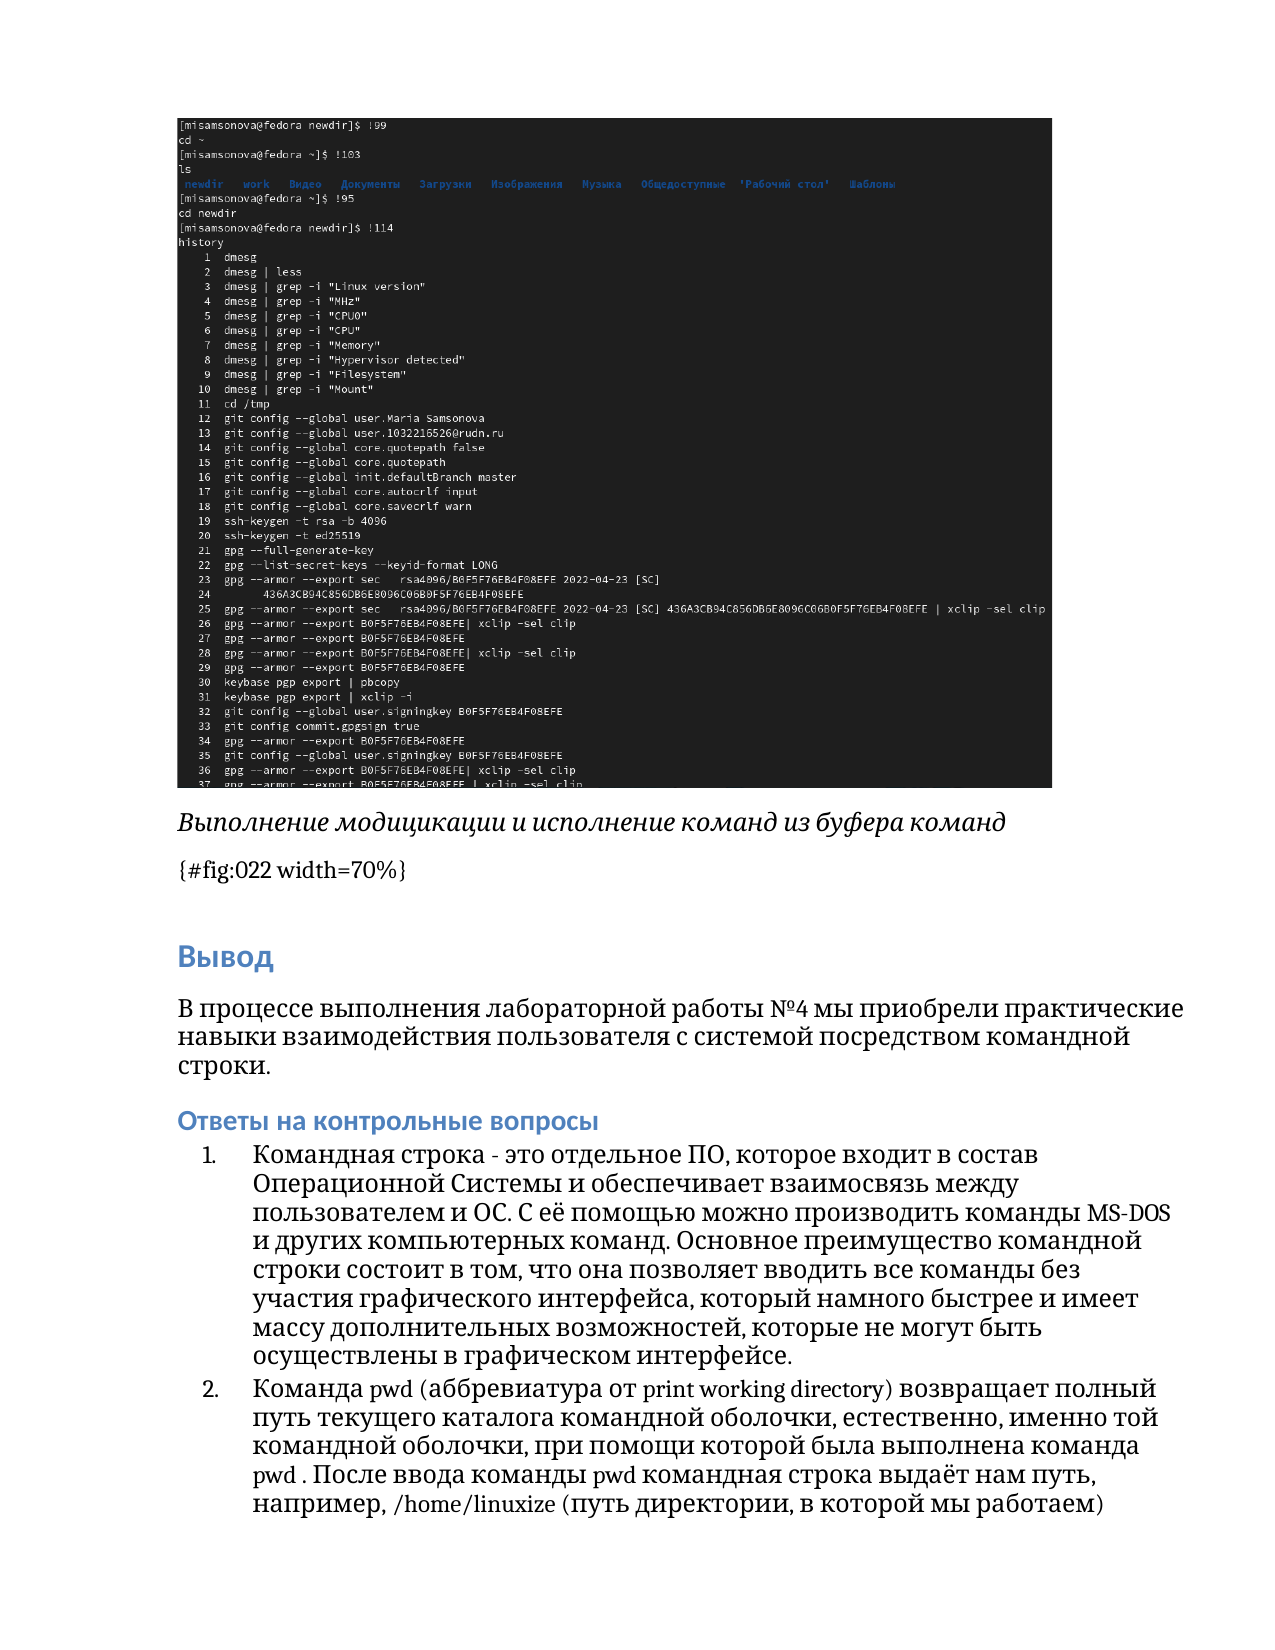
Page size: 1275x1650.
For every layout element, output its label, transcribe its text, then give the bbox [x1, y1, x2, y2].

text В процессе выполнения лабораторной работы №4 мы приобрели практические навыки взаимодействия пользователя с системой посредством командной строки. [177, 994, 1186, 1081]
text {#fig:022 width=70%} [177, 856, 1186, 885]
list Команда pwd (аббревиатура от print working directory) возвращает полный путь текущего каталога командной оболочки, естественно, именно той командной оболочки, при помощи которой была выполнена команда pwd . После ввода команды pwd командная строка выдаёт нам путь, например, /home/linuxize (путь директории, в которой мы работаем) [202, 1375, 1186, 1518]
list Командная строка - это отдельное ПО, которое входит в состав Операционной Системы и обеспечивает взаимосвязь между пользователем и ОС. С её помощью можно производить команды MS-DOS и других компьютерных команд. Основное преимущество командной строки состоит в том, что она позволяет вводить все команды без участия графического интерфейса, который намного быстрее и имеет массу дополнительных возможностей, которые не могут быть осуществлены в графическом интерфейсе. [202, 1141, 1186, 1371]
text Выполнение модицикации и исполнение команд из буфера команд [177, 809, 1186, 838]
picture [177, 118, 1053, 788]
subtitle Ответы на контрольные вопросы [177, 1102, 1186, 1137]
subtitle Вывод [177, 935, 1186, 976]
